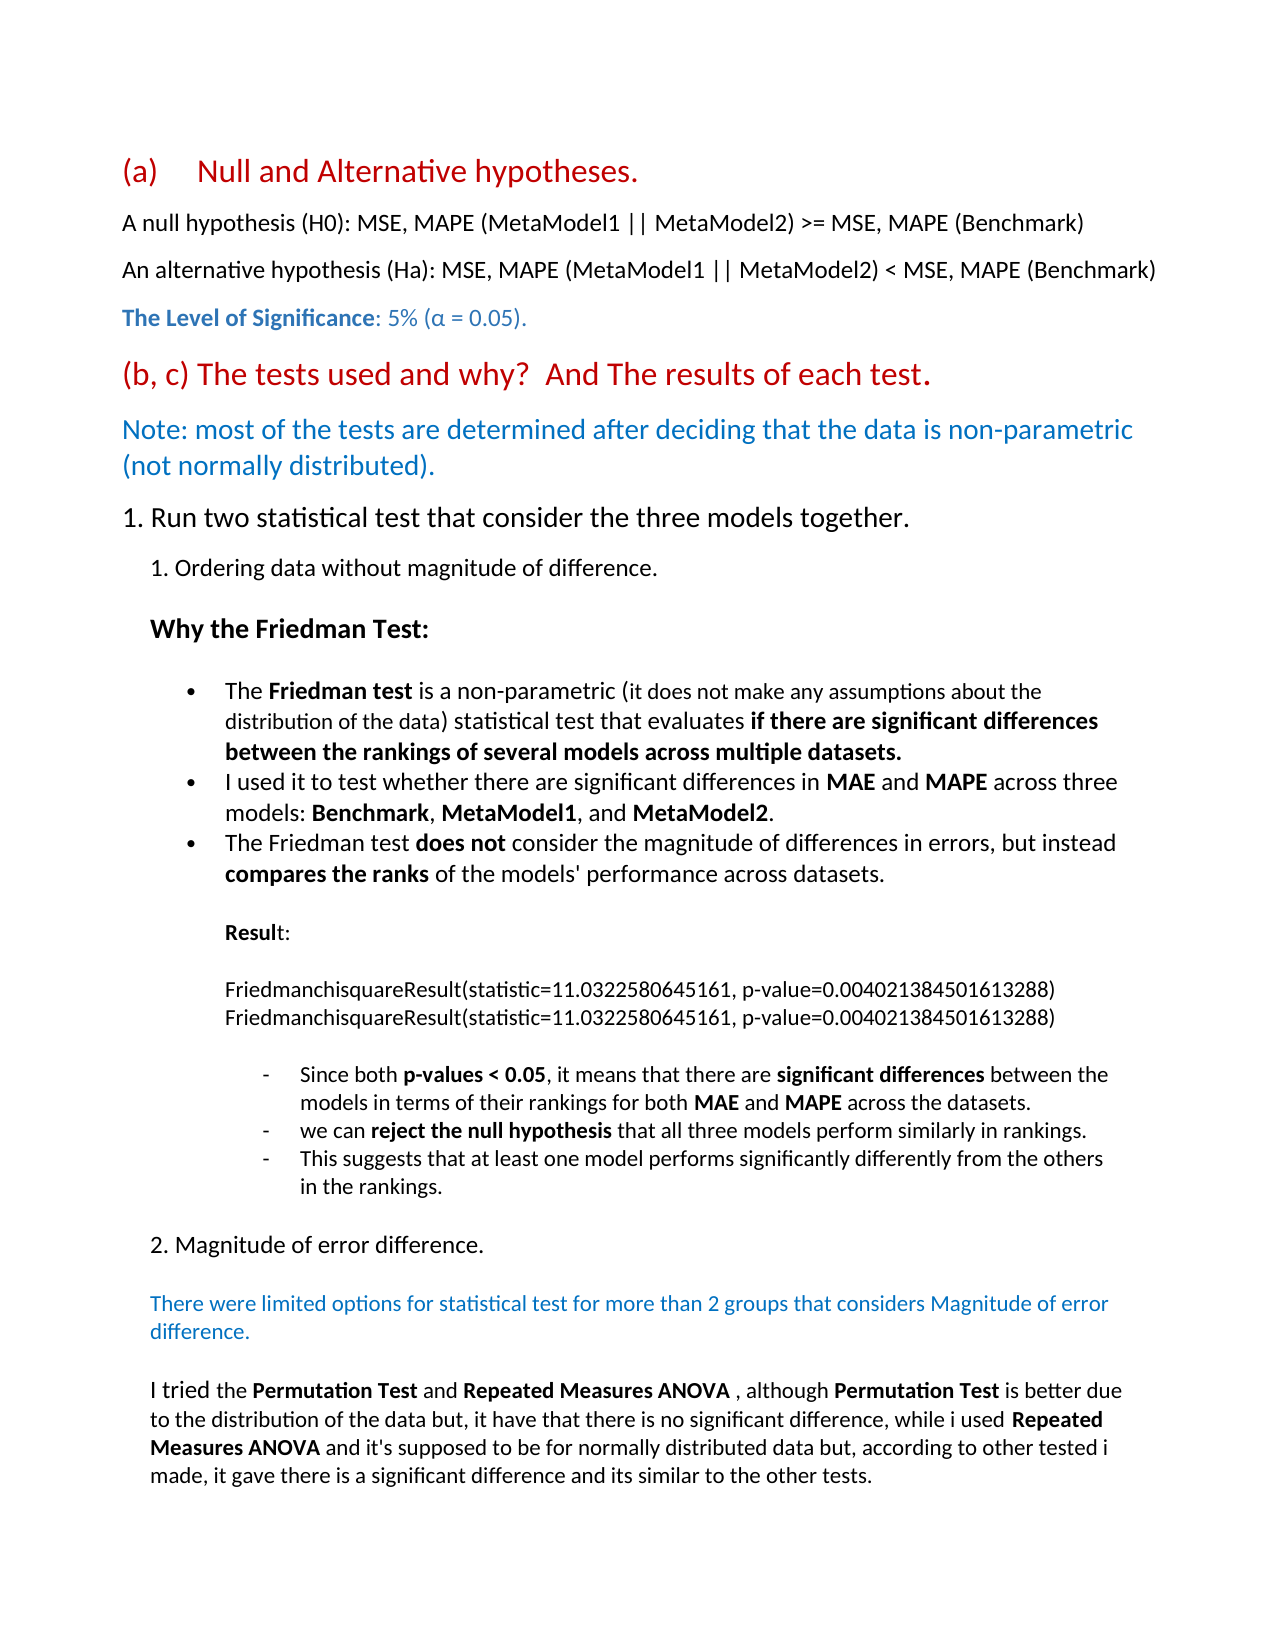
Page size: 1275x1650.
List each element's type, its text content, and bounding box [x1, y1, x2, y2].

text 2. Magnitude of error difference. [150, 1229, 1125, 1260]
list The Friedman test does not consider the magnitude of differences in errors, but instead compares the ranks of the models' performance across datasets. [187, 827, 1125, 888]
text Note: most of the tests are determined after deciding that the data is non-parametric (not normally distributed). [122, 411, 1172, 483]
text I tried the Permutation Test and Repeated Measures ANOVA , although Permutation Test is better due to the distribution of the data but, it have that there is no significant difference, while i used Repeated Measures ANOVA and it's supposed to be for normally distributed data but, according to other tested i made, it gave there is a significant difference and its similar to the other tests. [150, 1374, 1125, 1489]
text The Level of Significance: 5% (α = 0.05). [122, 302, 1172, 332]
text 1. Run two statistical test that consider the three models together. [122, 499, 1172, 535]
list I used it to test whether there are significant differences in MAE and MAPE across three models: Benchmark, MetaModel1, and MetaModel2. [187, 766, 1125, 827]
list Null and Alternative hypotheses. [122, 150, 1172, 191]
text A null hypothesis (H0): MSE, MAPE (MetaModel1 || MetaModel2) >= MSE, MAPE (Benchmark) [122, 207, 1172, 238]
text (b, c) The tests used and why? And The results of each test. [122, 349, 1172, 395]
text 1. Ordering data without magnitude of difference. [150, 552, 1172, 582]
text An alternative hypothesis (Ha): MSE, MAPE (MetaModel1 || MetaModel2) < MSE, MAPE (Benchmark) [122, 254, 1172, 285]
text Result: [225, 918, 1125, 946]
text Why the Friedman Test: [150, 611, 1125, 646]
list The Friedman test is a non-parametric (it does not make any assumptions about the distribution of the data) statistical test that evaluates if there are significant differences between the rankings of several models across multiple datasets. [187, 675, 1125, 766]
list we can reject the null hypothesis that all three models perform similarly in rankings. [262, 1116, 1125, 1144]
list This suggests that at least one model performs significantly differently from the others in the rankings. [262, 1144, 1125, 1200]
text FriedmanchisquareResult(statistic=11.0322580645161, p-value=0.004021384501613288) FriedmanchisquareResult(statistic=11.0322580645161, p-value=0.004021384501613288) [225, 975, 1125, 1031]
text There were limited options for statistical test for more than 2 groups that considers Magnitude of error difference. [150, 1289, 1125, 1345]
list Since both p-values < 0.05, it means that there are significant differences between the models in terms of their rankings for both MAE and MAPE across the datasets. [262, 1060, 1125, 1116]
